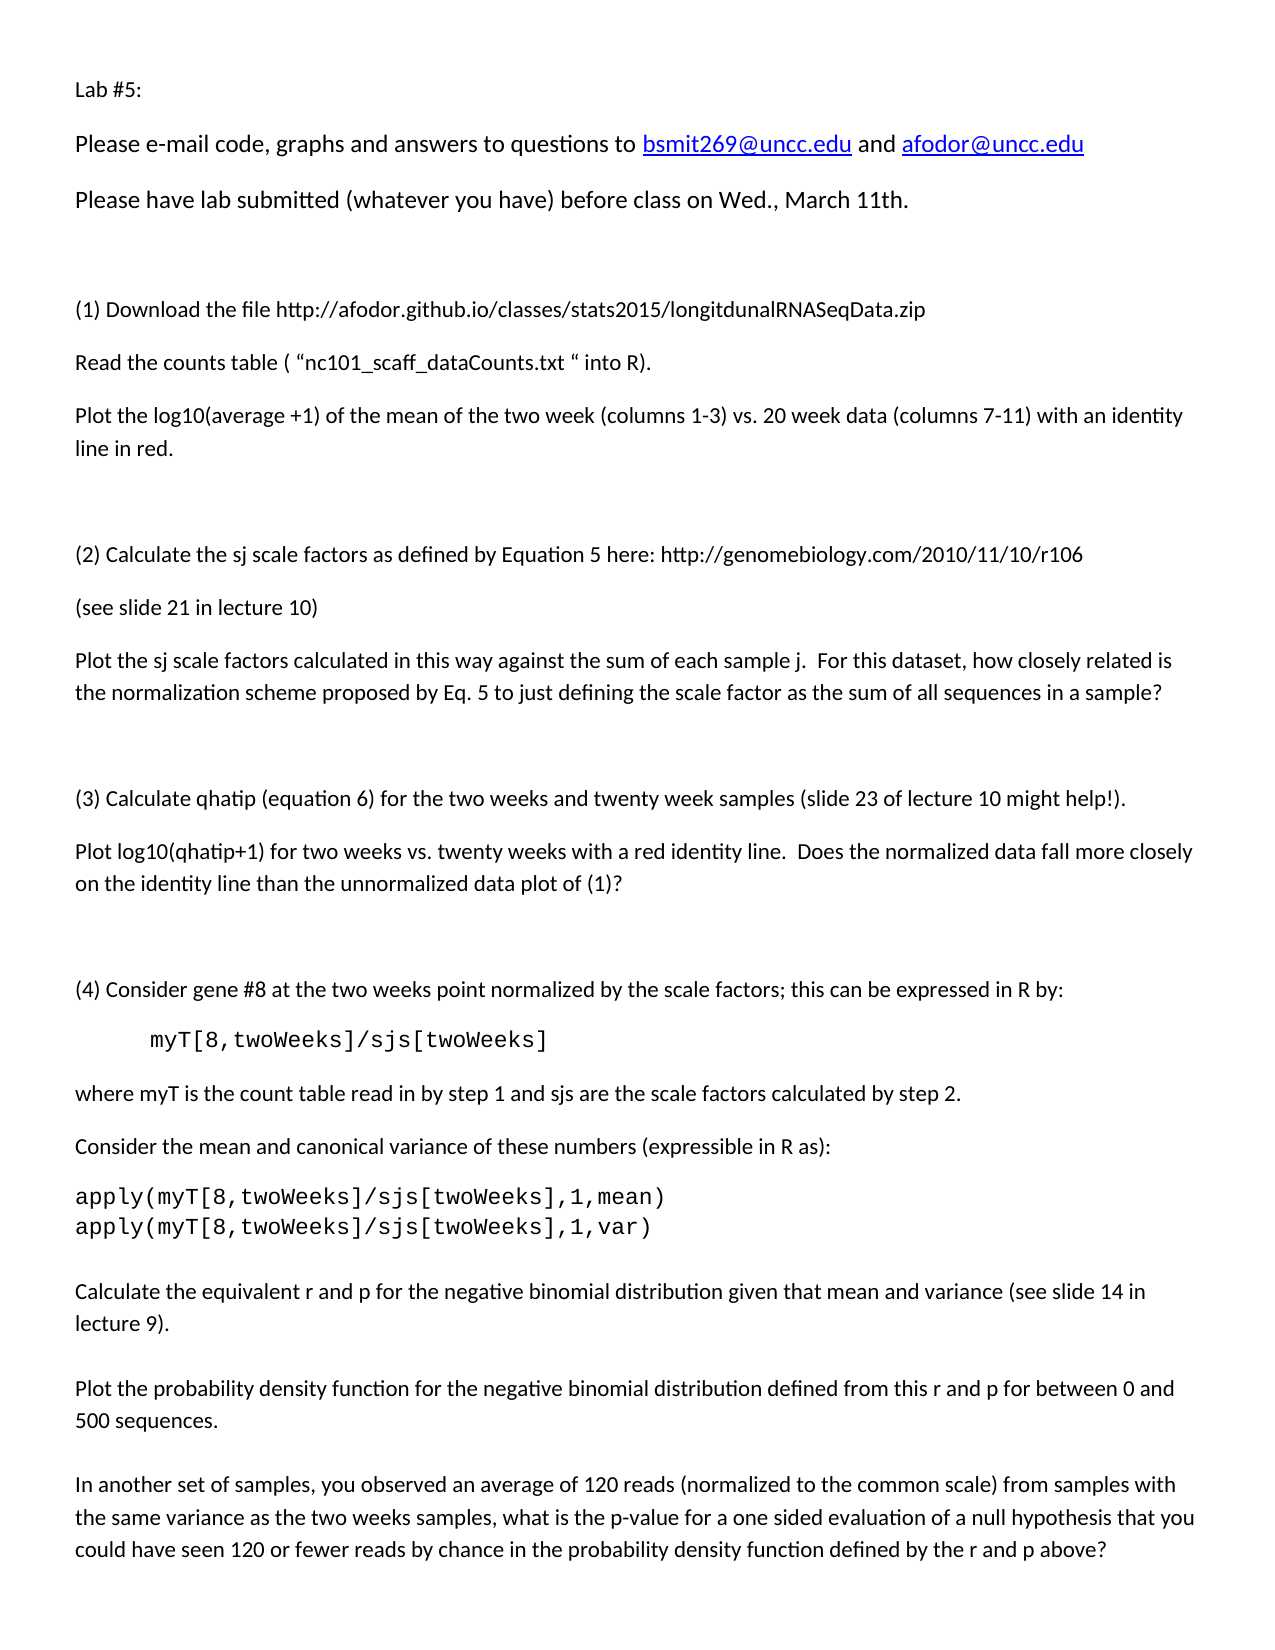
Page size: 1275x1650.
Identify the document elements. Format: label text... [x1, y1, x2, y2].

text Plot the probability density function for the negative binomial distribution defined from this r and p for between 0 and 500 sequences. [75, 1342, 1200, 1434]
text Plot the sj scale factors calculated in this way against the sum of each sample j. For this dataset, how closely related is the normalization scheme proposed by Eq. 5 to just defining the scale factor as the sum of all sequences in a sample? [75, 646, 1200, 706]
text (see slide 21 in lecture 10) [75, 593, 1200, 621]
text (3) Calculate qhatip (equation 6) for the two weeks and twenty week samples (slide 23 of lecture 10 might help!). [75, 784, 1200, 812]
text (1) Download the file http://afodor.github.io/classes/stats2015/longitdunalRNASeqData.zip [75, 296, 1200, 323]
text apply(myT[8,twoWeeks]/sjs[twoWeeks],1,mean) [75, 1186, 1200, 1211]
text where myT is the count table read in by step 1 and sjs are the scale factors calculated by step 2. [75, 1079, 1200, 1107]
text Calculate the equivalent r and p for the negative binomial distribution given that mean and variance (see slide 14 in lecture 9). [75, 1277, 1200, 1337]
text (2) Calculate the sj scale factors as defined by Equation 5 here: http://genomebiology.com/2010/11/10/r106 [75, 540, 1200, 568]
text In another set of samples, you observed an average of 120 reads (normalized to the common scale) from samples with the same variance as the two weeks samples, what is the p-value for a one sided evaluation of a null hypothesis that you could have seen 120 or fewer reads by chance in the probability density function defined by the r and p above? [75, 1470, 1200, 1563]
text Please have lab submitted (whatever you have) before class on Wed., March 11th. [75, 184, 1200, 214]
text myT[8,twoWeeks]/sjs[twoWeeks] [75, 1028, 1200, 1054]
text Consider the mean and canonical variance of these numbers (expressible in R as): [75, 1132, 1200, 1161]
text apply(myT[8,twoWeeks]/sjs[twoWeeks],1,var) [75, 1215, 1200, 1241]
text Please e-mail code, graphs and answers to questions to bsmit269@uncc.edu and afodor@uncc.edu [75, 128, 1200, 158]
text (4) Consider gene #8 at the two weeks point normalized by the scale factors; this can be expressed in R by: [75, 975, 1200, 1003]
text Plot the log10(average +1) of the mean of the two week (columns 1-3) vs. 20 week data (columns 7-11) with an identity line in red. [75, 402, 1200, 462]
text Read the counts table ( “nc101_scaff_dataCounts.txt “ into R). [75, 348, 1200, 377]
text Lab #5: [75, 75, 1200, 103]
text Plot log10(qhatip+1) for two weeks vs. twenty weeks with a red identity line. Does the normalized data fall more closely on the identity line than the unnormalized data plot of (1)? [75, 837, 1200, 897]
